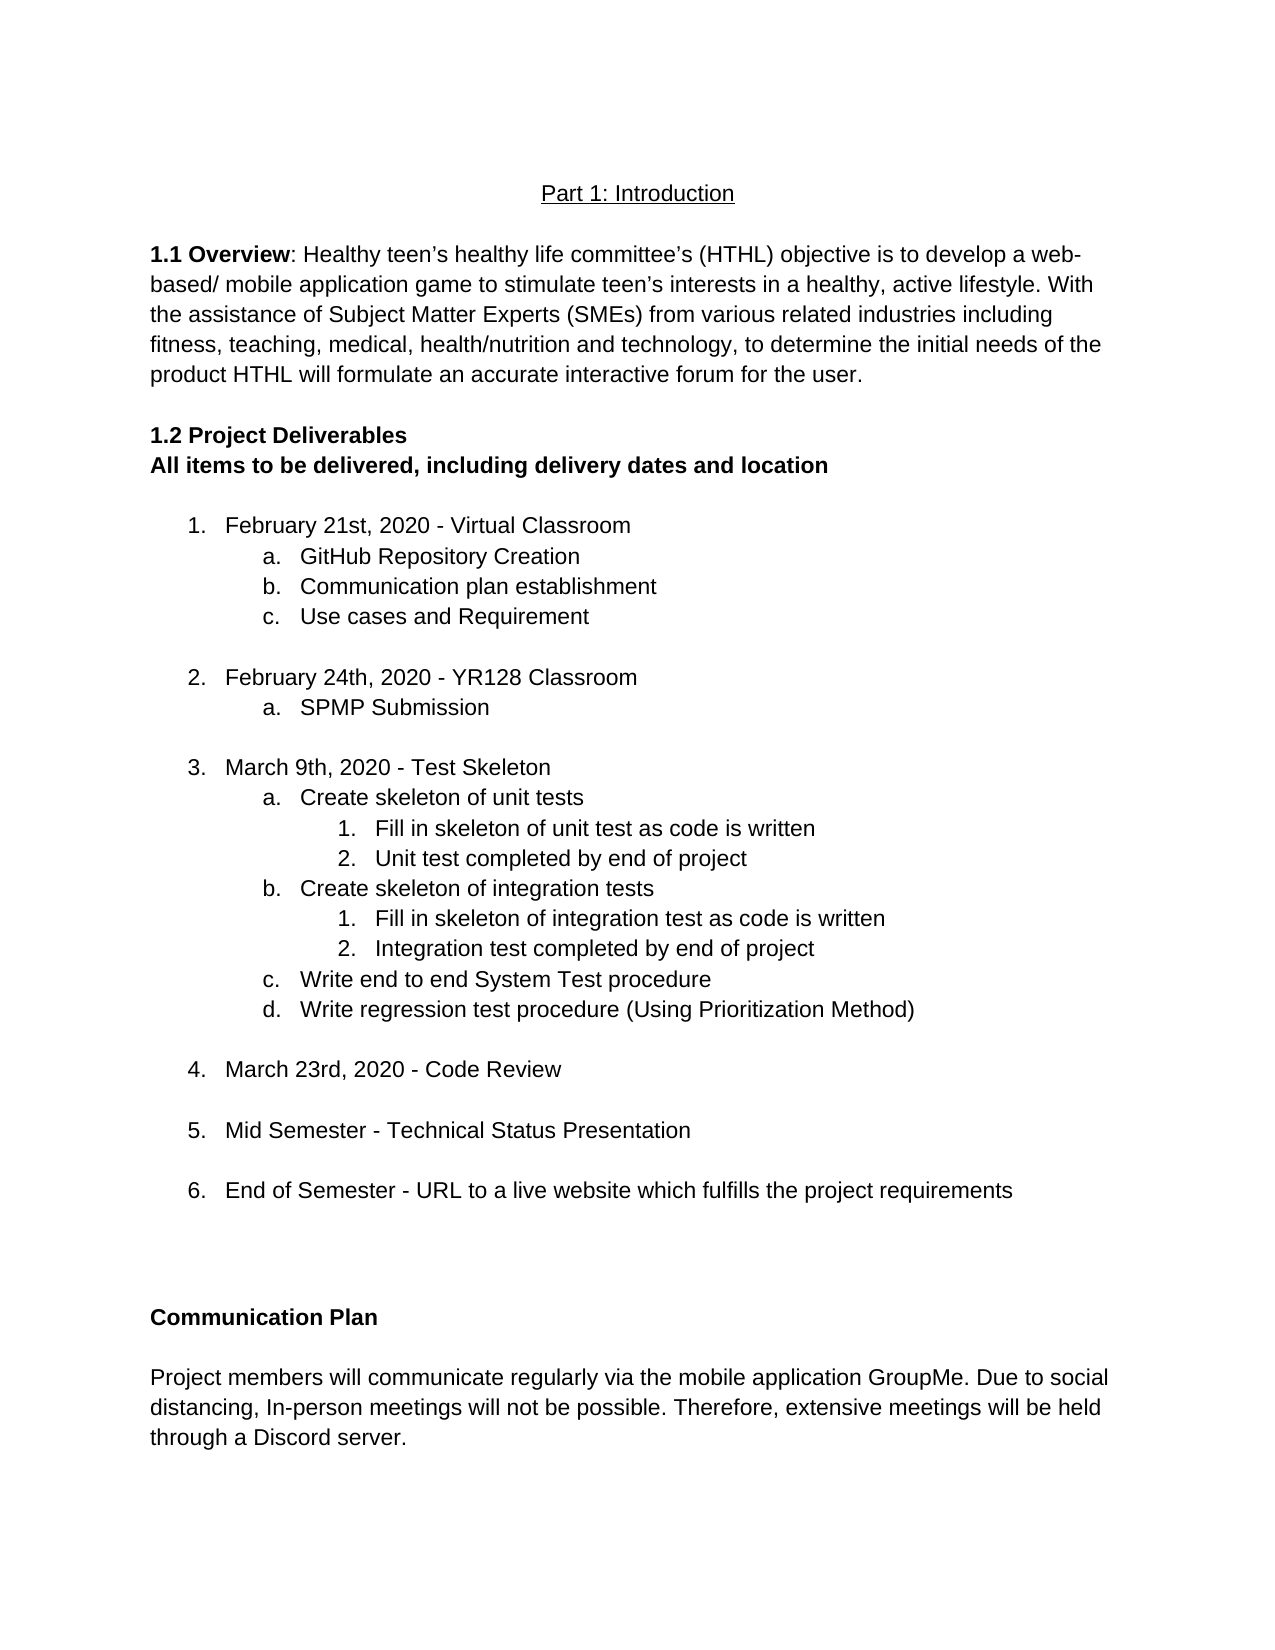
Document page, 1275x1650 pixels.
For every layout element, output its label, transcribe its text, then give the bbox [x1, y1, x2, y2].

text Communication Plan [150, 1303, 1125, 1330]
text Project members will communicate regularly via the mobile application GroupMe. Due to social distancing, In-person meetings will not be possible. Therefore, extensive meetings will be held through a Discord server. [150, 1364, 1125, 1451]
list Unit test completed by end of project [337, 845, 1125, 871]
text 1.2 Project Deliverables [150, 422, 1125, 448]
text 1.1 Overview: Healthy teen’s healthy life committee’s (HTHL) objective is to develop a web-based/ mobile application game to stimulate teen’s interests in a healthy, active lifestyle. With the assistance of Subject Matter Experts (SMEs) from various related industries including fitness, teaching, medical, health/nutrition and technology, to determine the initial needs of the product HTHL will formulate an accurate interactive forum for the user. [150, 241, 1125, 388]
list Create skeleton of unit tests [262, 784, 1125, 811]
list Integration test completed by end of project [337, 935, 1125, 962]
list Write end to end System Test procedure [262, 966, 1125, 992]
list Fill in skeleton of integration test as code is written [337, 905, 1125, 932]
list SPMP Submission [262, 694, 1125, 720]
list Use cases and Requirement [262, 603, 1125, 629]
list End of Semester - URL to a live website which fulfills the project requirements [187, 1177, 1125, 1203]
list February 21st, 2020 - Virtual Classroom [187, 512, 1125, 539]
list February 24th, 2020 - YR128 Classroom [187, 663, 1125, 690]
list Create skeleton of integration tests [262, 875, 1125, 901]
list Mid Semester - Technical Status Presentation [187, 1117, 1125, 1143]
list March 9th, 2020 - Test Skeleton [187, 754, 1125, 781]
list March 23rd, 2020 - Code Review [187, 1056, 1125, 1083]
list Write regression test procedure (Using Prioritization Method) [262, 996, 1125, 1022]
text All items to be delivered, including delivery dates and location [150, 452, 1125, 478]
text Part 1: Introduction [150, 180, 1125, 207]
list Communication plan establishment [262, 573, 1125, 599]
list Fill in skeleton of unit test as code is written [337, 814, 1125, 841]
list GitHub Repository Creation [262, 543, 1125, 569]
